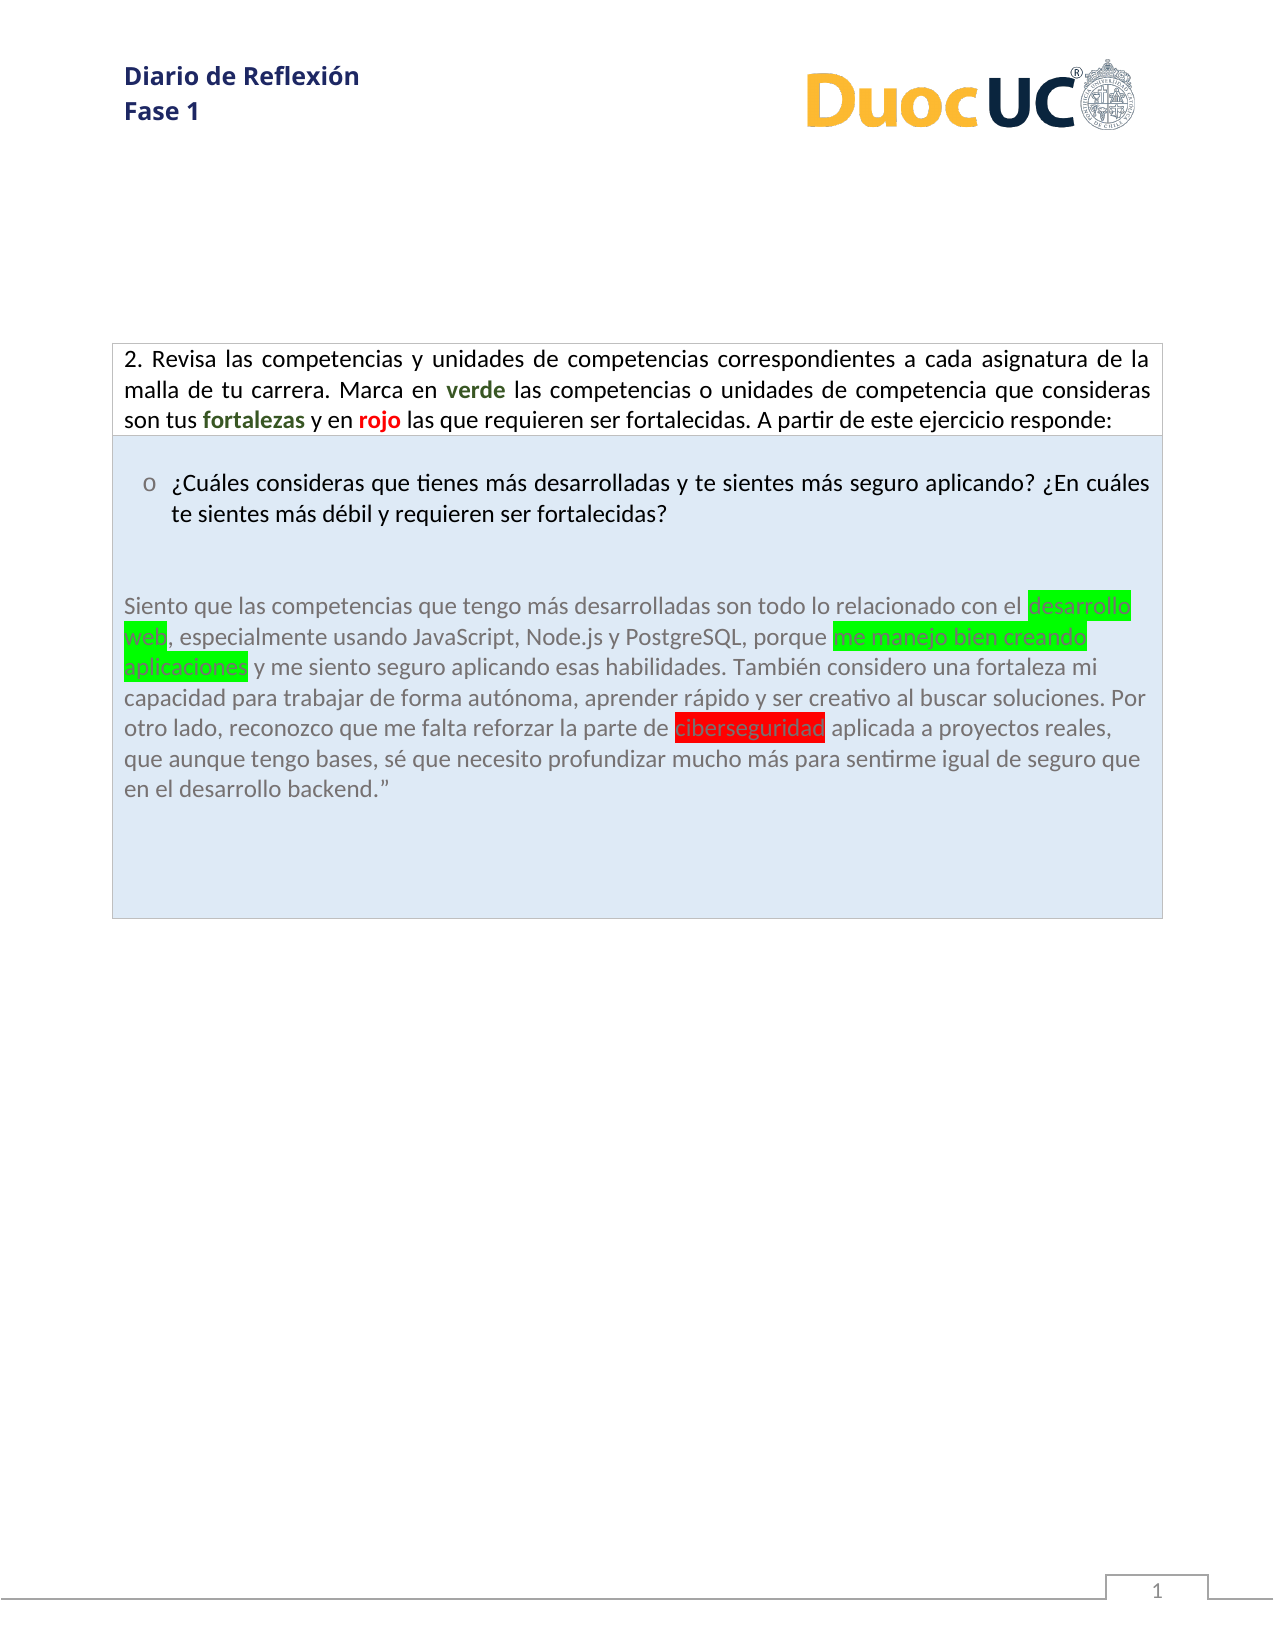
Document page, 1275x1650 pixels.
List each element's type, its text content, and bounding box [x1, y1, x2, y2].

table_header 2. Revisa las competencias y unidades de competencias correspondientes a cada asignatura de la malla de tu carrera. Marca en verde las competencias o unidades de competencia que consideras son tus fortalezas y en rojo las que requieren ser fortalecidas. A partir de este ejercicio responde: [113, 344, 1162, 435]
picture [807, 59, 1135, 130]
table_cell ¿Cuáles consideras que tienes más desarrolladas y te sientes más seguro aplicando? ¿En cuáles te sientes más débil y requieren ser fortalecidas? Siento que las competencias que tengo más desarrolladas son todo lo relacionado con el desarrollo web, especialmente usando JavaScript, Node.js y PostgreSQL, porque me manejo bien creando aplicaciones y me siento seguro aplicando esas habilidades. También considero una fortaleza mi capacidad para trabajar de forma autónoma, aprender rápido y ser creativo al buscar soluciones. Por otro lado, reconozco que me falta reforzar la parte de ciberseguridad aplicada a proyectos reales, que aunque tengo bases, sé que necesito profundizar mucho más para sentirme igual de seguro que en el desarrollo backend.” [113, 436, 1162, 918]
